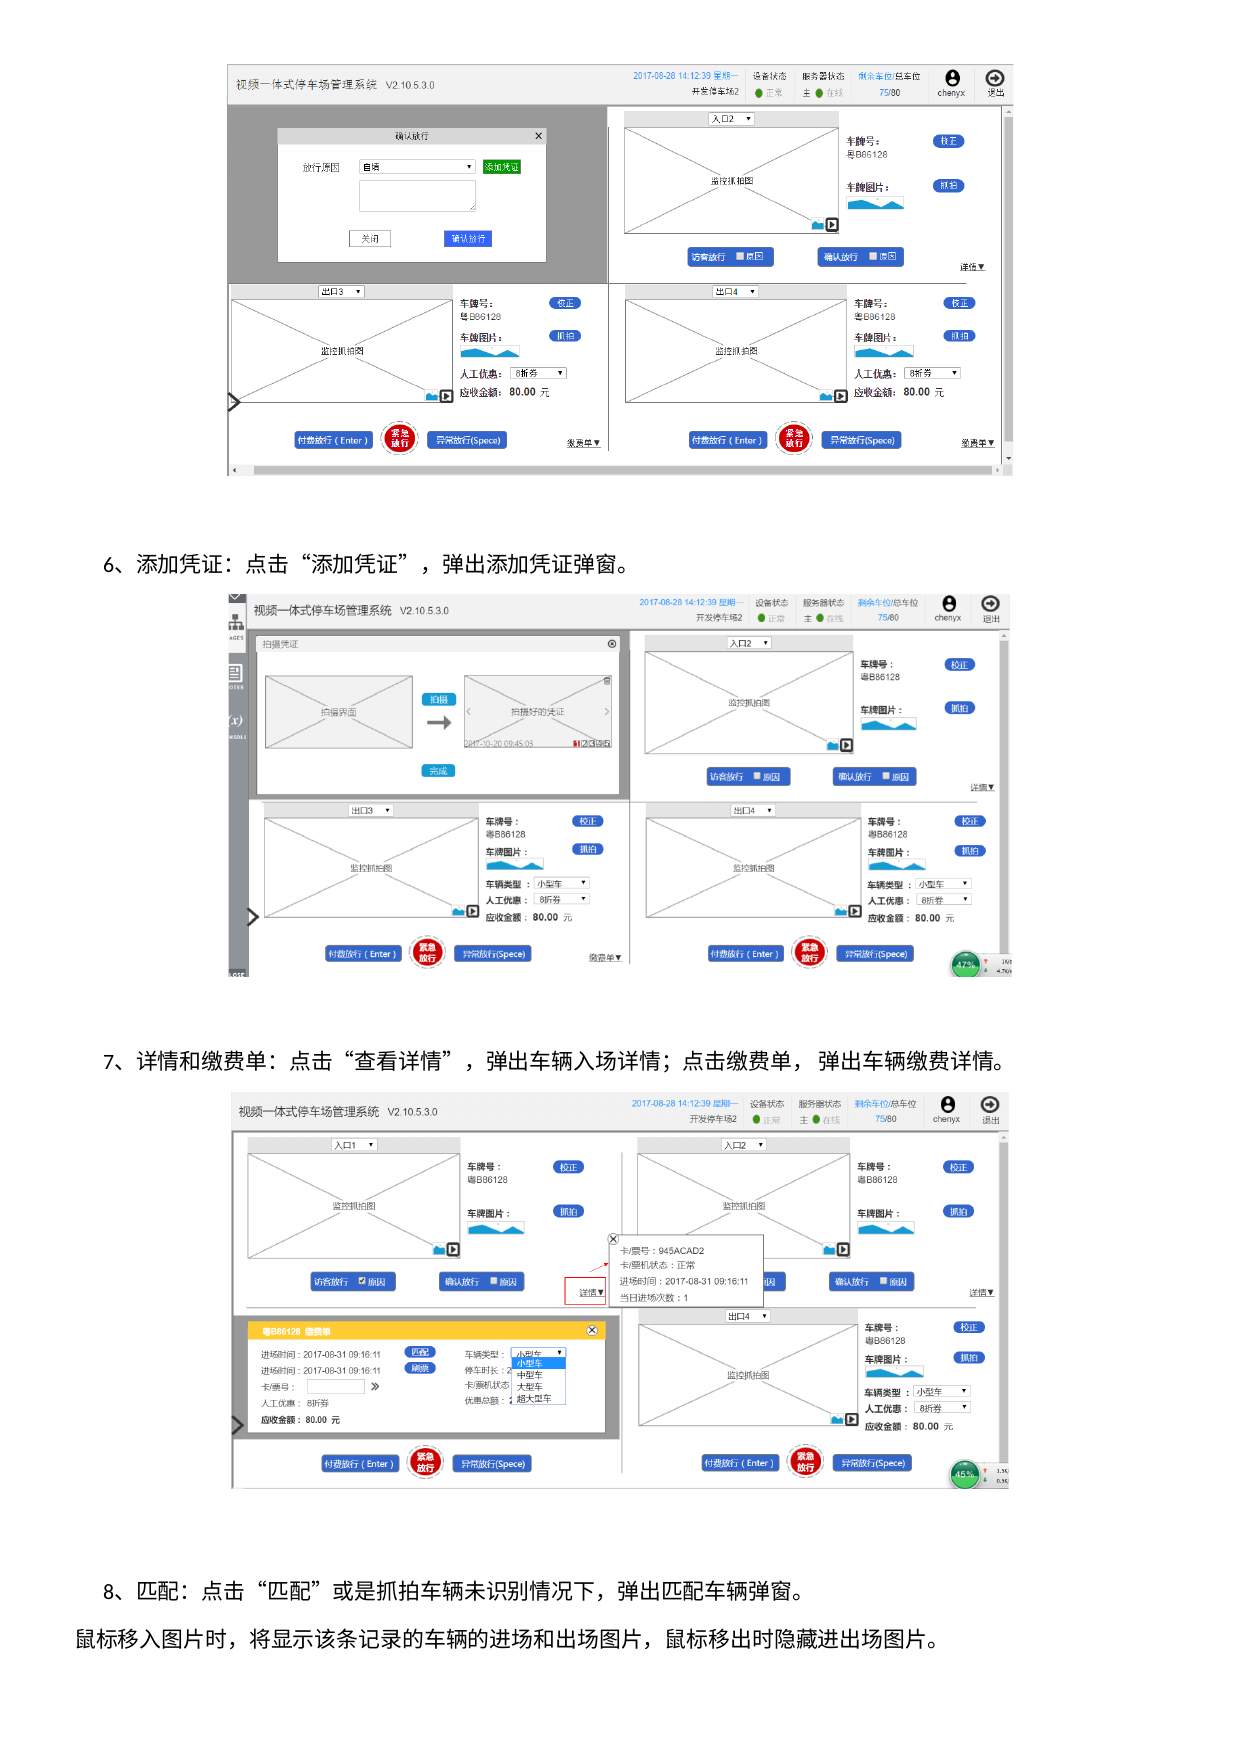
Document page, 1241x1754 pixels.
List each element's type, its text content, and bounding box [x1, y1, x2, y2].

picture [231, 1092, 1009, 1489]
list 8、匹配：点击“匹配”或是抓拍车辆未识别情况下，弹出匹配车辆弹窗。 [59, 1574, 1181, 1606]
picture [228, 594, 1012, 977]
list 详情和缴费单：点击“查看详情”，弹出车辆入场详情；点击缴费单， 弹出车辆缴费详情。 [59, 1044, 1181, 1076]
picture [226, 64, 1014, 476]
list 鼠标移入图片时，将显示该条记录的车辆的进场和出场图片，鼠标移出时隐藏进出场图片。 [59, 1622, 1181, 1654]
list 6、添加凭证：点击“添加凭证”，弹出添加凭证弹窗。 [59, 546, 1181, 579]
